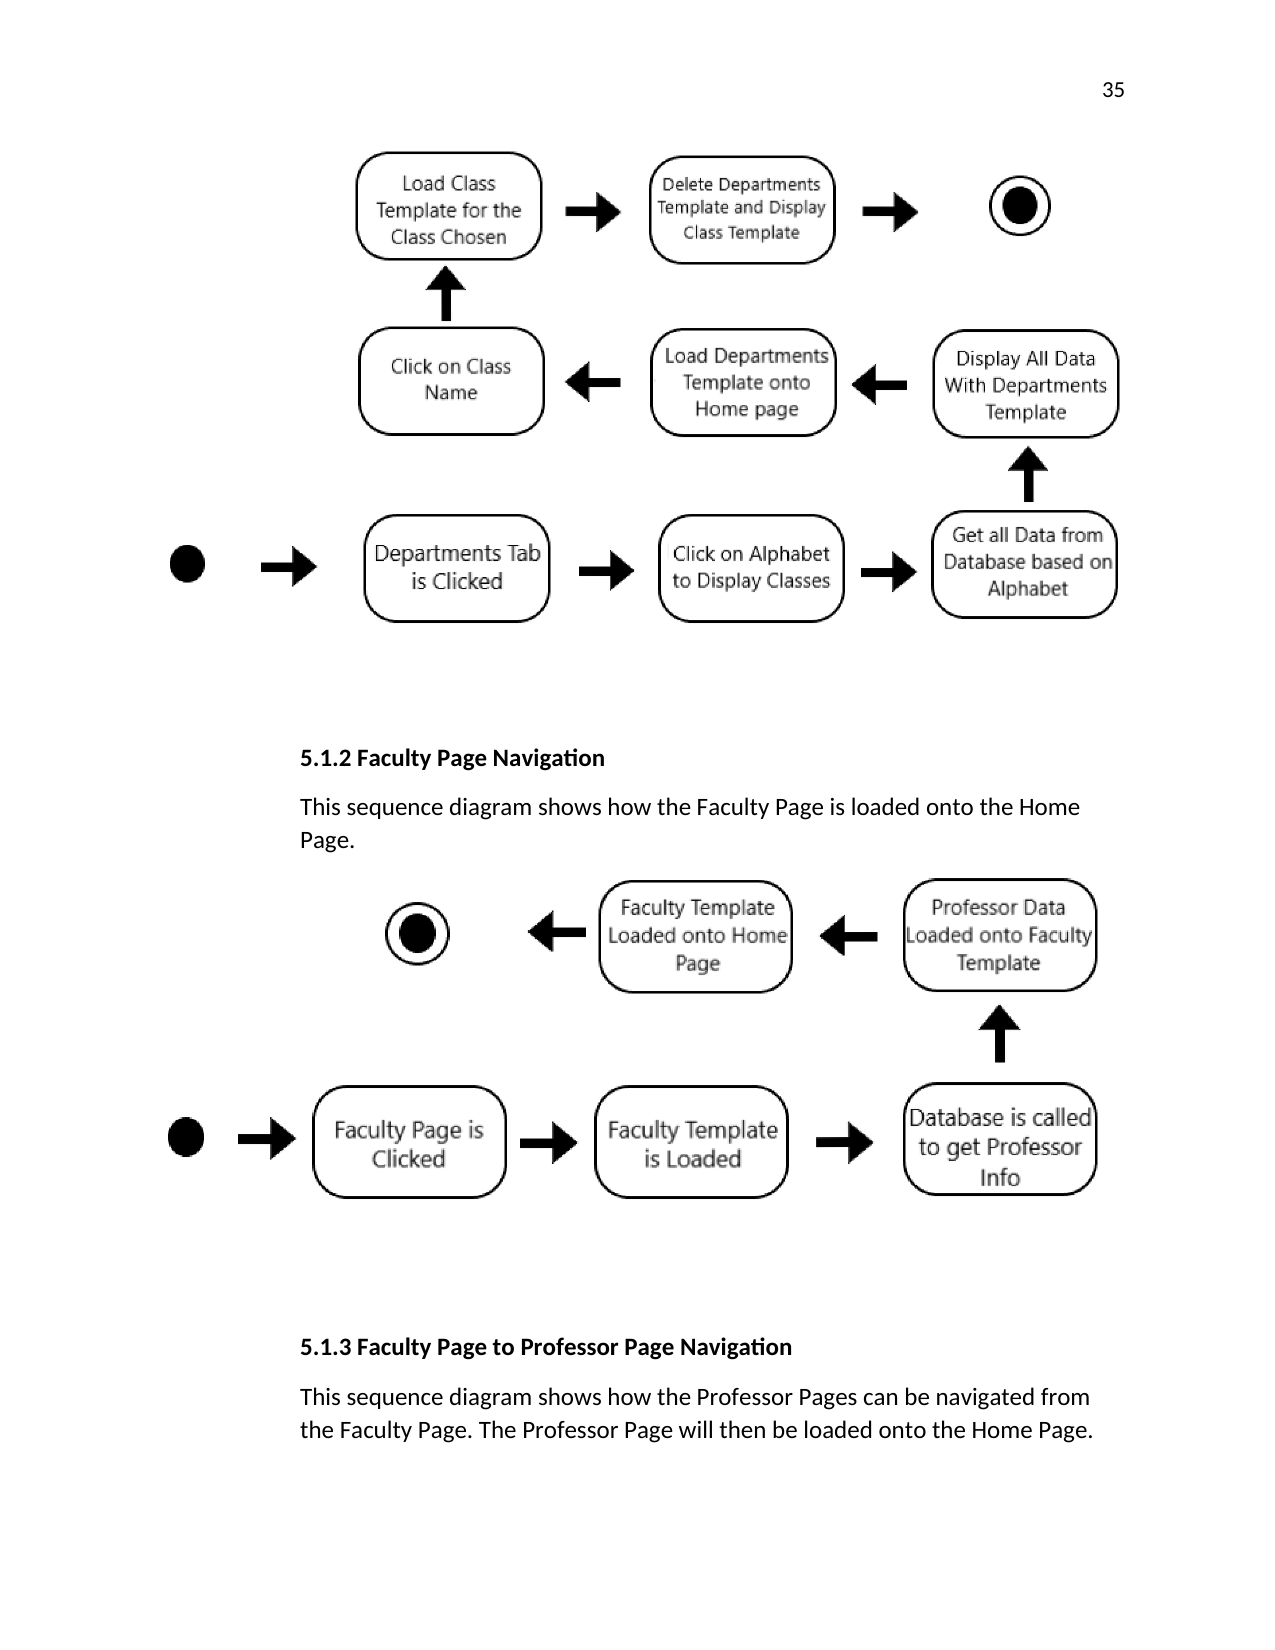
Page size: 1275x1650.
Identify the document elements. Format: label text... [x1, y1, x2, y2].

picture [150, 150, 1125, 624]
text 5.1.3 Faculty Page to Professor Page Navigation [225, 1331, 1125, 1362]
text This sequence diagram shows how the Professor Pages can be navigated from the Faculty Page. The Professor Page will then be loaded onto the Home Page. [300, 1381, 1125, 1444]
picture [150, 873, 1125, 1214]
text 5.1.2 Faculty Page Navigation [225, 742, 1125, 772]
text This sequence diagram shows how the Faculty Page is loaded onto the Home Page. [300, 791, 1125, 855]
